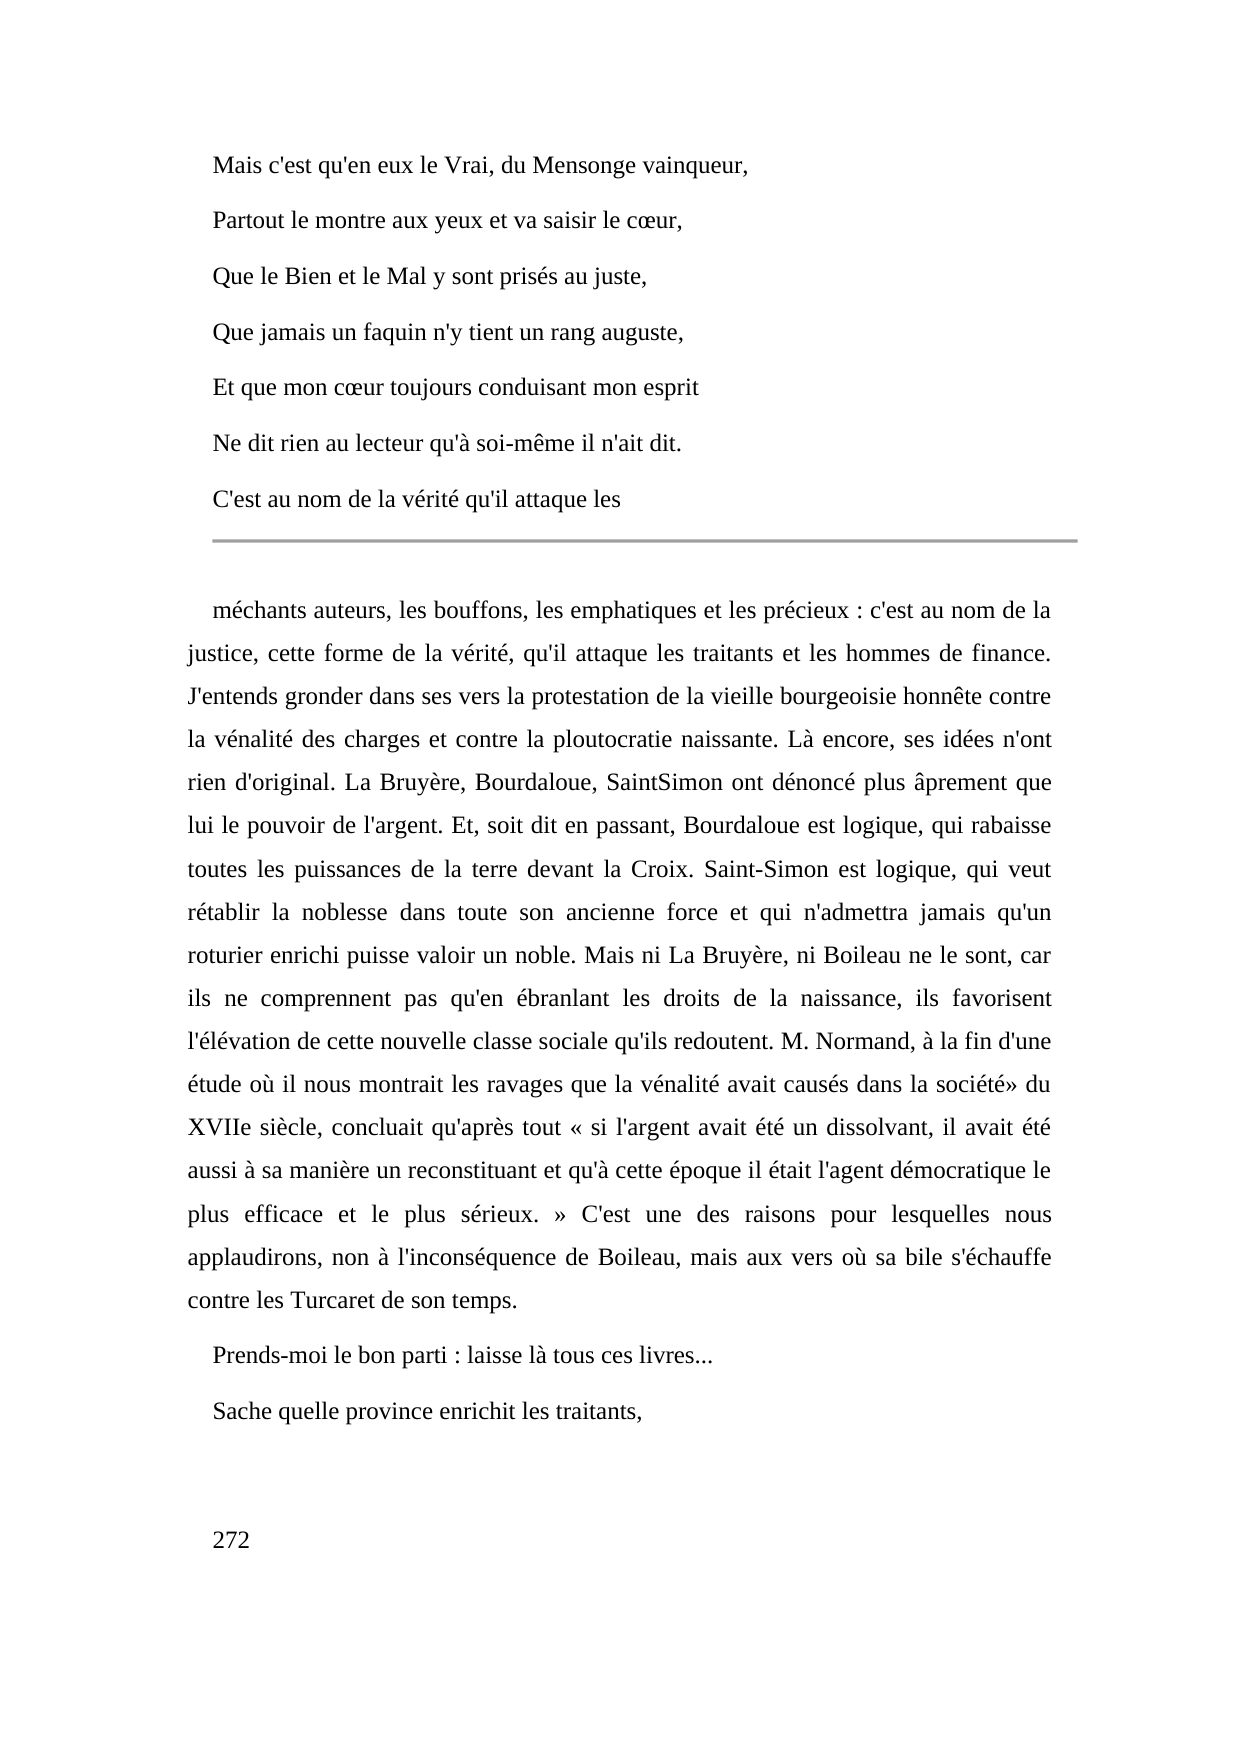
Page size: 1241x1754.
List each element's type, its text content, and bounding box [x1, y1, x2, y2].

text Mais c'est qu'en eux le Vrai, du Mensonge vainqueur, [187, 150, 1053, 179]
text Prends-moi le bon parti : laisse là tous ces livres... [187, 1341, 1053, 1369]
text Ne dit rien au lecteur qu'à soi-même il n'ait dit. [187, 428, 1053, 457]
text Sache quelle province enrichit les traitants, [187, 1396, 1053, 1425]
text Que jamais un faquin n'y tient un rang auguste, [187, 317, 1053, 346]
text Partout le montre aux yeux et va saisir le cœur, [187, 206, 1053, 234]
text C'est au nom de la vérité qu'il attaque les [187, 484, 1053, 512]
text méchants auteurs, les bouffons, les emphatiques et les précieux : c'est au nom de la justice, cette forme de la vérité, qu'il attaque les traitants et les hommes de finance. J'entends gronder dans ses vers la protestation de la vieille bourgeoisie honnête contre la vénalité des charges et contre la ploutocratie naissante. Là encore, ses idées n'ont rien d'original. La Bruyère, Bourdaloue, SaintSimon ont dénoncé plus âprement que lui le pouvoir de l'argent. Et, soit dit en passant, Bourdaloue est logique, qui rabaisse toutes les puissances de la terre devant la Croix. Saint-Simon est logique, qui veut rétablir la noblesse dans toute son ancienne force et qui n'admettra jamais qu'un roturier enrichi puisse valoir un noble. Mais ni La Bruyère, ni Boileau ne le sont, car ils ne comprennent pas qu'en ébranlant les droits de la naissance, ils favorisent l'élévation de cette nouvelle classe sociale qu'ils redoutent. M. Normand, à la fin d'une étude où il nous montrait les ravages que la vénalité avait causés dans la société» du XVIIe siècle, concluait qu'après tout « si l'argent avait été un dissolvant, il avait été aussi à sa manière un reconstituant et qu'à cette époque il était l'agent démocratique le plus efficace et le plus sérieux. » C'est une des raisons pour lesquelles nous applaudirons, non à l'inconséquence de Boileau, mais aux vers où sa bile s'échauffe contre les Turcaret de son temps. [187, 595, 1053, 1314]
text Et que mon cœur toujours conduisant mon esprit [187, 372, 1053, 401]
text Que le Bien et le Mal y sont prisés au juste, [187, 261, 1053, 290]
